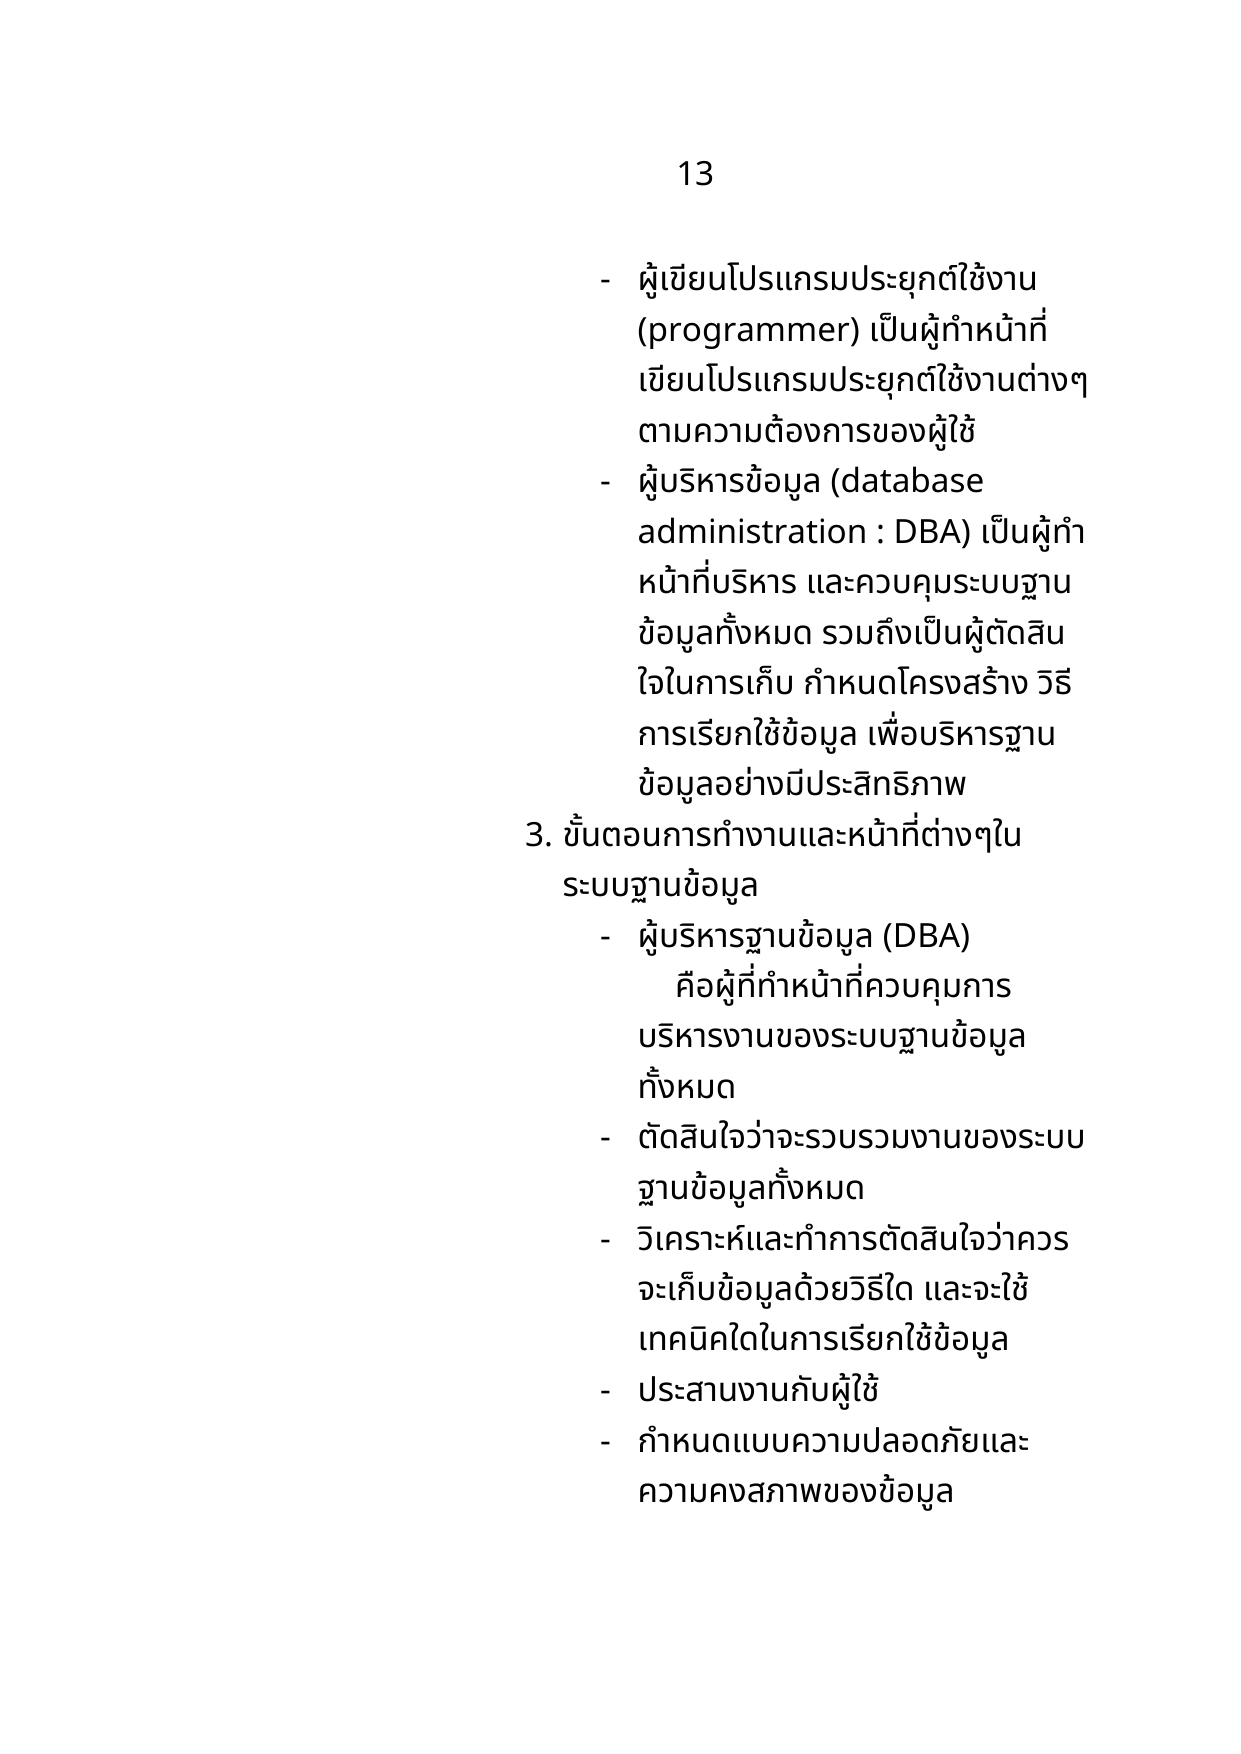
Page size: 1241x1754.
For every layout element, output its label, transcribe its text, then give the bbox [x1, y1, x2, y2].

list ผู้เขียนโปรแกรมประยุกต์ใช้งาน (programmer) เป็นผู้ทำหน้าที่เขียนโปรแกรมประยุกต์ใช้งานต่างๆตามความต้องการของผู้ใช้ [600, 255, 1090, 457]
list ประสานงานกับผู้ใช้ [600, 1366, 1090, 1416]
list ตัดสินใจว่าจะรวบรวมงานของระบบฐานข้อมูลทั้งหมด [600, 1113, 1090, 1214]
list วิเคราะห์และทำการตัดสินใจว่าควรจะเก็บข้อมูลด้วยวิธีใด และจะใช้เทคนิคใดในการเรียกใช้ข้อมูล [600, 1214, 1090, 1366]
list ผู้บริหารข้อมูล (database administration : DBA) เป็นผู้ทำหน้าที่บริหาร และควบคุมระบบฐานข้อมูลทั้งหมด รวมถึงเป็นผู้ตัดสินใจในการเก็บ กำหนดโครงสร้าง วิธีการเรียกใช้ข้อมูล เพื่อบริหารฐานข้อมูลอย่างมีประสิทธิภาพ [600, 457, 1090, 810]
text คือผู้ที่ทำหน้าที่ควบคุมการบริหารงานของระบบฐานข้อมูลทั้งหมด [637, 962, 1090, 1113]
list กำหนดแบบความปลอดภัยและความคงสภาพของข้อมูล [600, 1416, 1090, 1517]
list ขั้นตอนการทำงานและหน้าที่ต่างๆในระบบฐานข้อมูล [525, 810, 1090, 911]
list ผู้บริหารฐานข้อมูล (DBA) [600, 911, 1090, 962]
